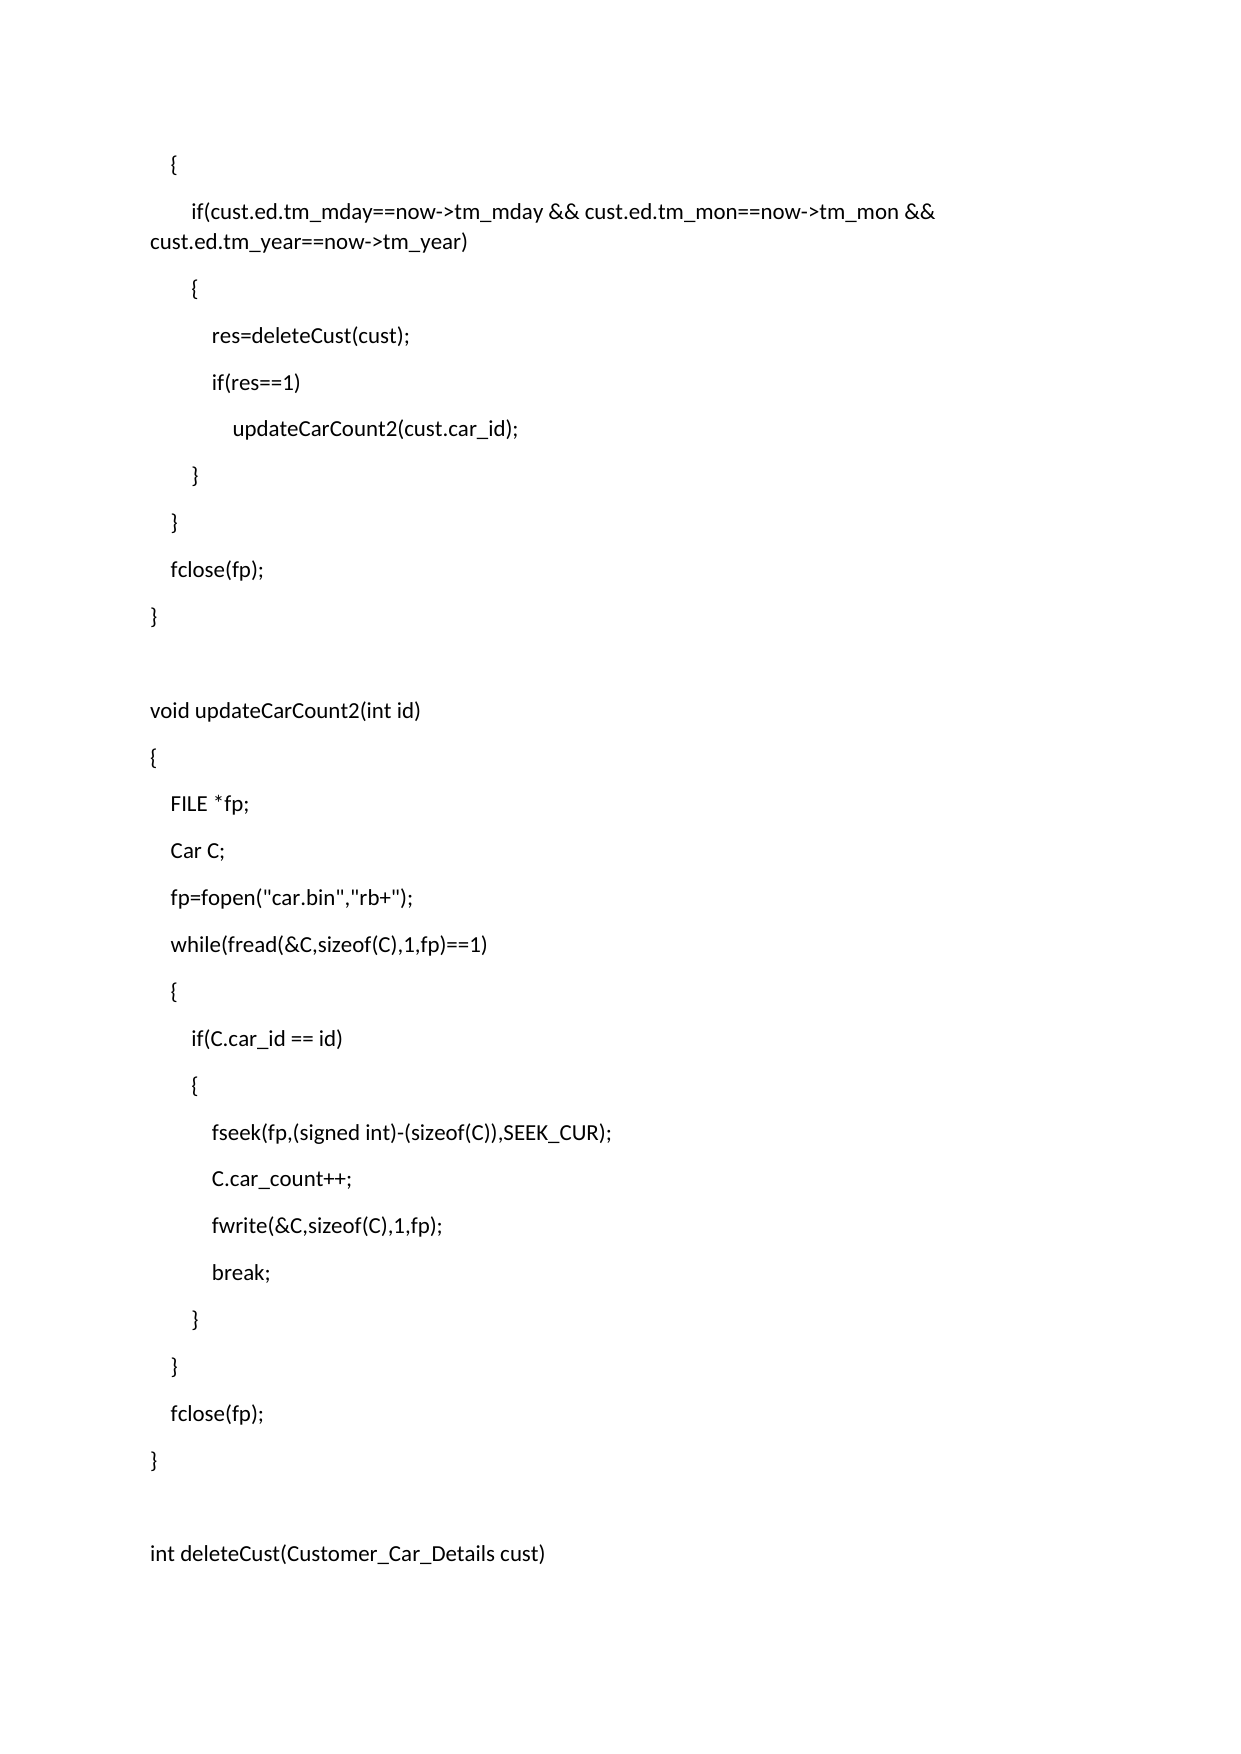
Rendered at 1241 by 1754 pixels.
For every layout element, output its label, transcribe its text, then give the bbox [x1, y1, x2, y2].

text } [150, 461, 1090, 489]
text Car C; [150, 836, 1090, 864]
text fp=fopen("car.bin","rb+"); [150, 883, 1090, 911]
text void updateCarCount2(int id) [150, 696, 1090, 724]
text { [150, 743, 1090, 771]
text if(C.car_id == id) [150, 1024, 1090, 1052]
text } [150, 1352, 1090, 1380]
text fclose(fp); [150, 1399, 1090, 1427]
text } [150, 1305, 1090, 1333]
text } [150, 508, 1090, 536]
text fseek(fp,(signed int)-(sizeof(C)),SEEK_CUR); [150, 1118, 1090, 1146]
text fwrite(&C,sizeof(C),1,fp); [150, 1211, 1090, 1239]
text { [150, 150, 1090, 178]
text updateCarCount2(cust.car_id); [150, 414, 1090, 443]
text FILE *fp; [150, 789, 1090, 818]
text { [150, 977, 1090, 1005]
text int deleteCust(Customer_Car_Details cust) [150, 1539, 1090, 1568]
text C.car_count++; [150, 1164, 1090, 1193]
text fclose(fp); [150, 555, 1090, 583]
text if(res==1) [150, 368, 1090, 396]
text { [150, 1071, 1090, 1099]
text res=deleteCust(cust); [150, 321, 1090, 349]
text { [150, 274, 1090, 302]
text } [150, 602, 1090, 630]
text if(cust.ed.tm_mday==now->tm_mday && cust.ed.tm_mon==now->tm_mon && cust.ed.tm_year==now->tm_year) [150, 197, 1090, 255]
text } [150, 1446, 1090, 1474]
text while(fread(&C,sizeof(C),1,fp)==1) [150, 930, 1090, 958]
text break; [150, 1258, 1090, 1286]
